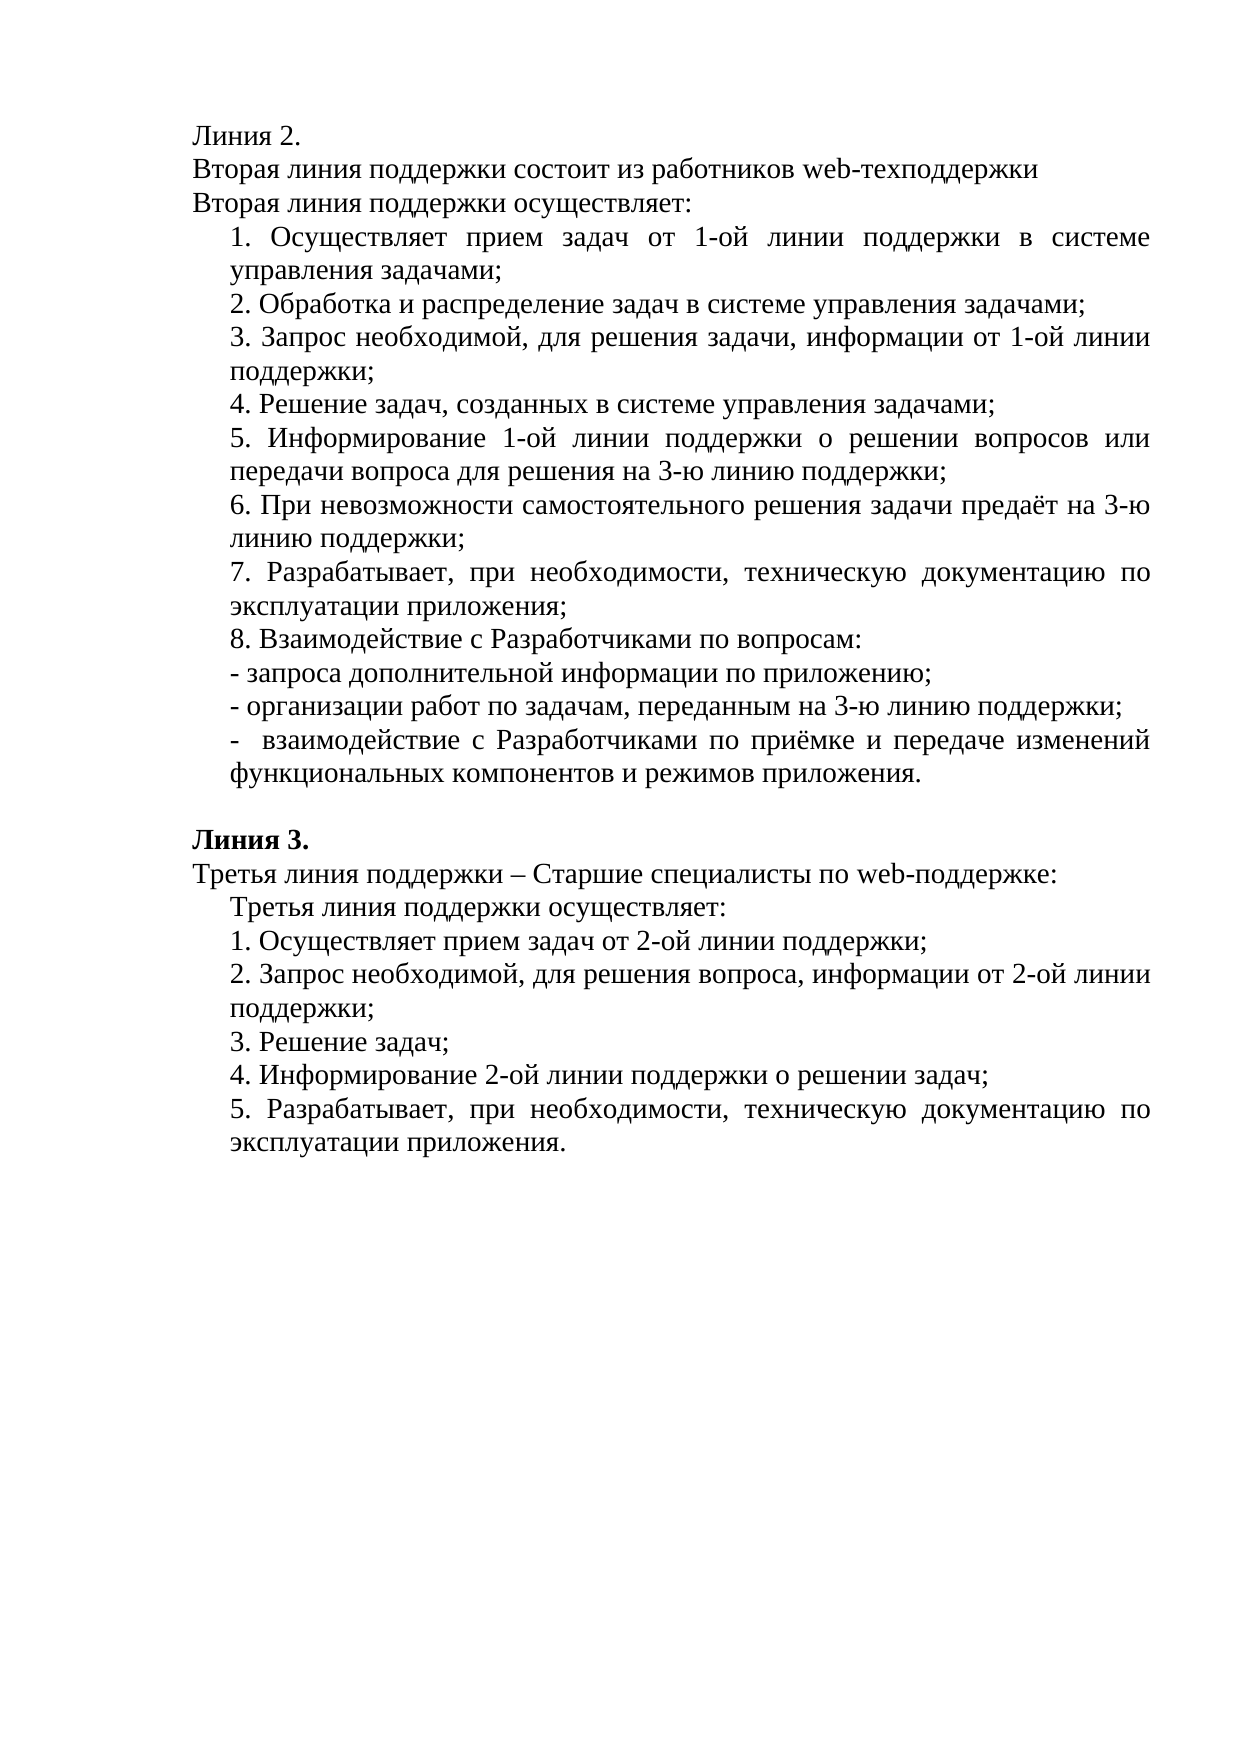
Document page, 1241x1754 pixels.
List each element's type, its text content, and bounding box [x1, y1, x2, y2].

text Линия 2. [118, 118, 1152, 152]
list 5. Разрабатывает, при необходимости, техническую документацию по эксплуатации приложения. [229, 1091, 1152, 1158]
text Линия 3. [118, 822, 1152, 856]
text Третья линия поддержки – Старшие специалисты по web-поддержке: [118, 856, 1152, 889]
list - организации работ по задачам, переданным на 3-ю линию поддержки; [229, 688, 1152, 722]
list 6. При невозможности самостоятельного решения задачи предаёт на 3-ю линию поддержки; [229, 487, 1152, 554]
text Вторая линия поддержки состоит из работников web-техподдержки [118, 152, 1152, 185]
list 4. Информирование 2-ой линии поддержки о решении задач; [229, 1057, 1152, 1091]
list Третья линия поддержки осуществляет: [229, 889, 1152, 923]
list 8. Взаимодействие с Разработчиками по вопросам: [229, 621, 1152, 655]
list 7. Разрабатывает, при необходимости, техническую документацию по эксплуатации приложения; [229, 554, 1152, 621]
list 2. Запрос необходимой, для решения вопроса, информации от 2-ой линии поддержки; [229, 957, 1152, 1024]
list 4. Решение задач, созданных в системе управления задачами; [229, 386, 1152, 420]
list - запроса дополнительной информации по приложению; [229, 655, 1152, 688]
list - взаимодействие с Разработчиками по приёмке и передаче изменений функциональных компонентов и режимов приложения. [229, 722, 1152, 789]
text Вторая линия поддержки осуществляет: [118, 185, 1152, 219]
list 2. Обработка и распределение задач в системе управления задачами; [229, 286, 1152, 319]
list 1. Осуществляет прием задач от 2-ой линии поддержки; [229, 923, 1152, 957]
list 5. Информирование 1-ой линии поддержки о решении вопросов или передачи вопроса для решения на 3-ю линию поддержки; [229, 420, 1152, 487]
list 1. Осуществляет прием задач от 1-ой линии поддержки в системе управления задачами; [229, 219, 1152, 286]
list 3. Решение задач; [229, 1024, 1152, 1057]
list 3. Запрос необходимой, для решения задачи, информации от 1-ой линии поддержки; [229, 319, 1152, 386]
